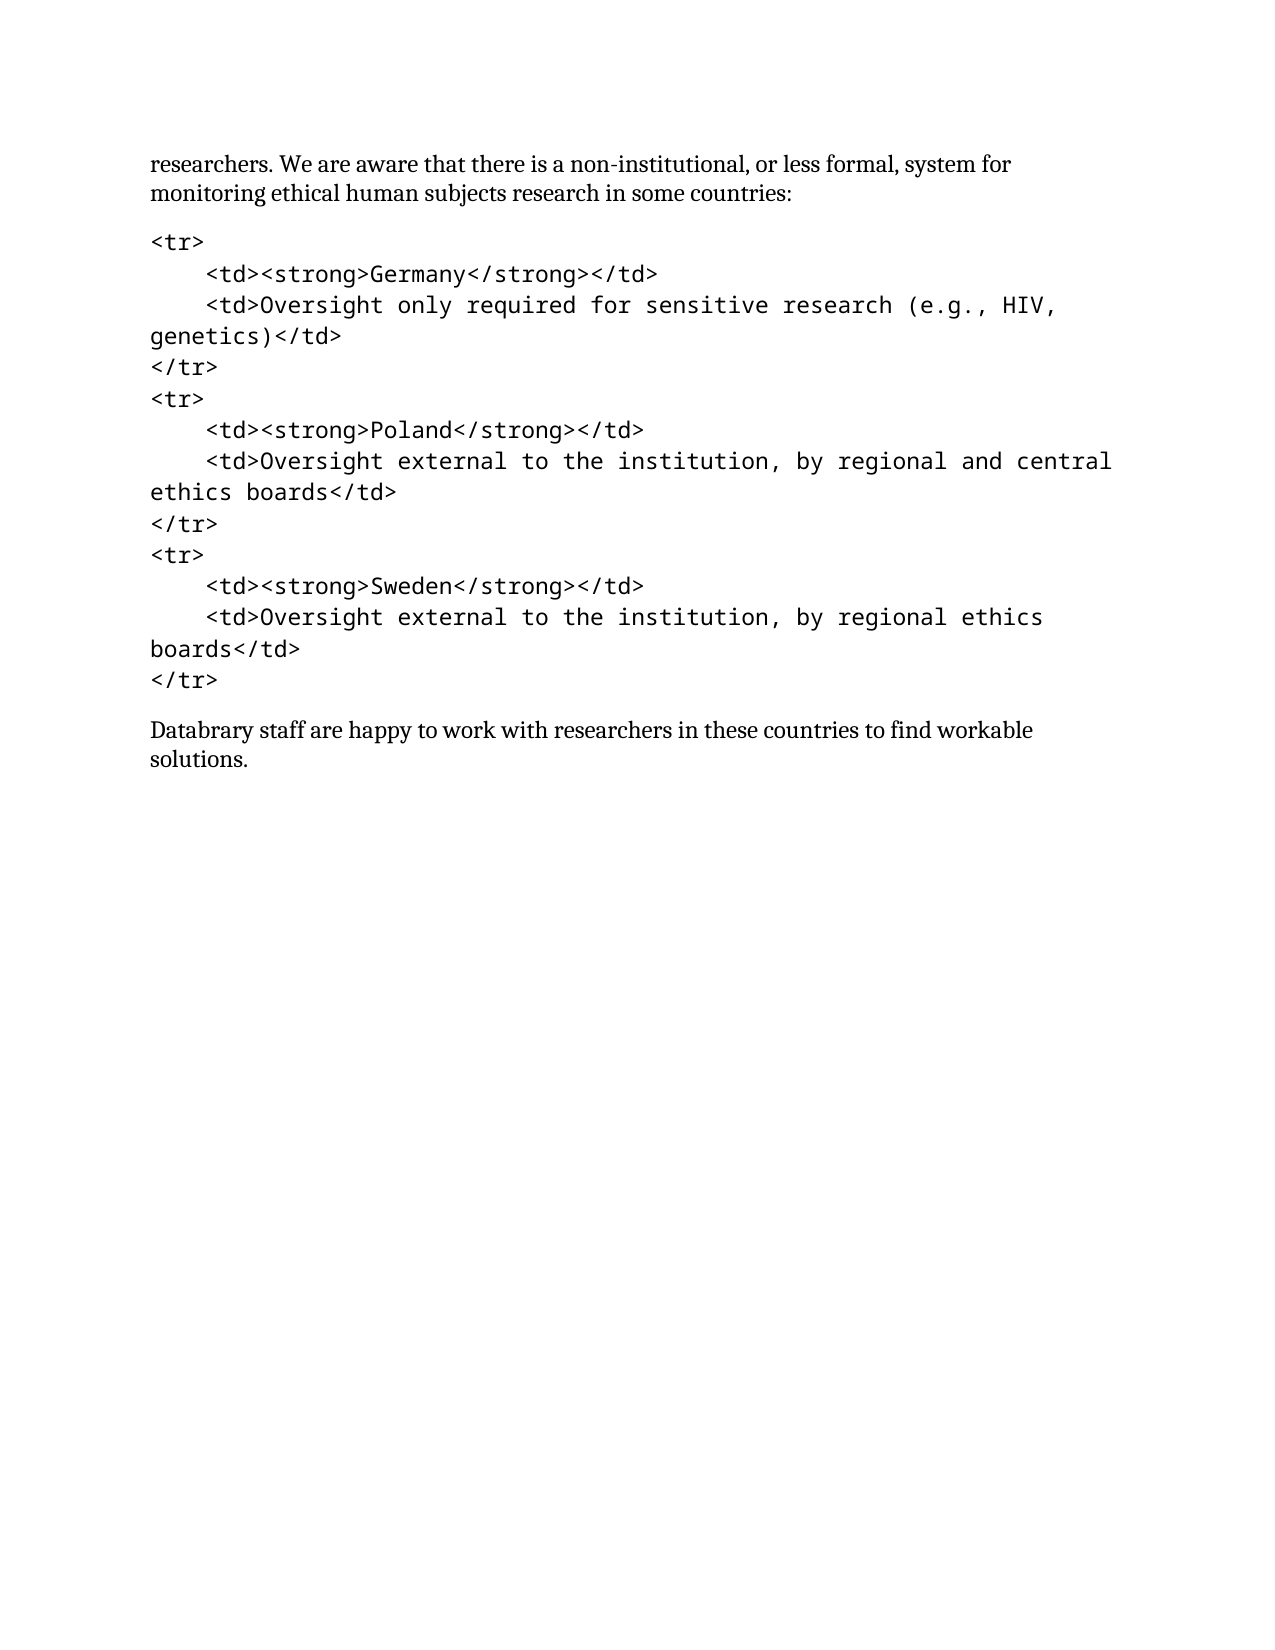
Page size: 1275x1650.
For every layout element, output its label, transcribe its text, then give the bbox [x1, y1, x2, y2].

text Databrary staff are happy to work with researchers in these countries to find workable solutions. [150, 716, 1125, 773]
text <tr> <td><strong>Germany</strong></td> <td>Oversight only required for sensitive research (e.g., HIV, genetics)</td> </tr> <tr> <td><strong>Poland</strong></td> <td>Oversight external to the institution, by regional and central ethics boards</td> </tr> <tr> <td><strong>Sweden</strong></td> <td>Oversight external to the institution, by regional ethics boards</td> </tr> [150, 226, 1125, 695]
